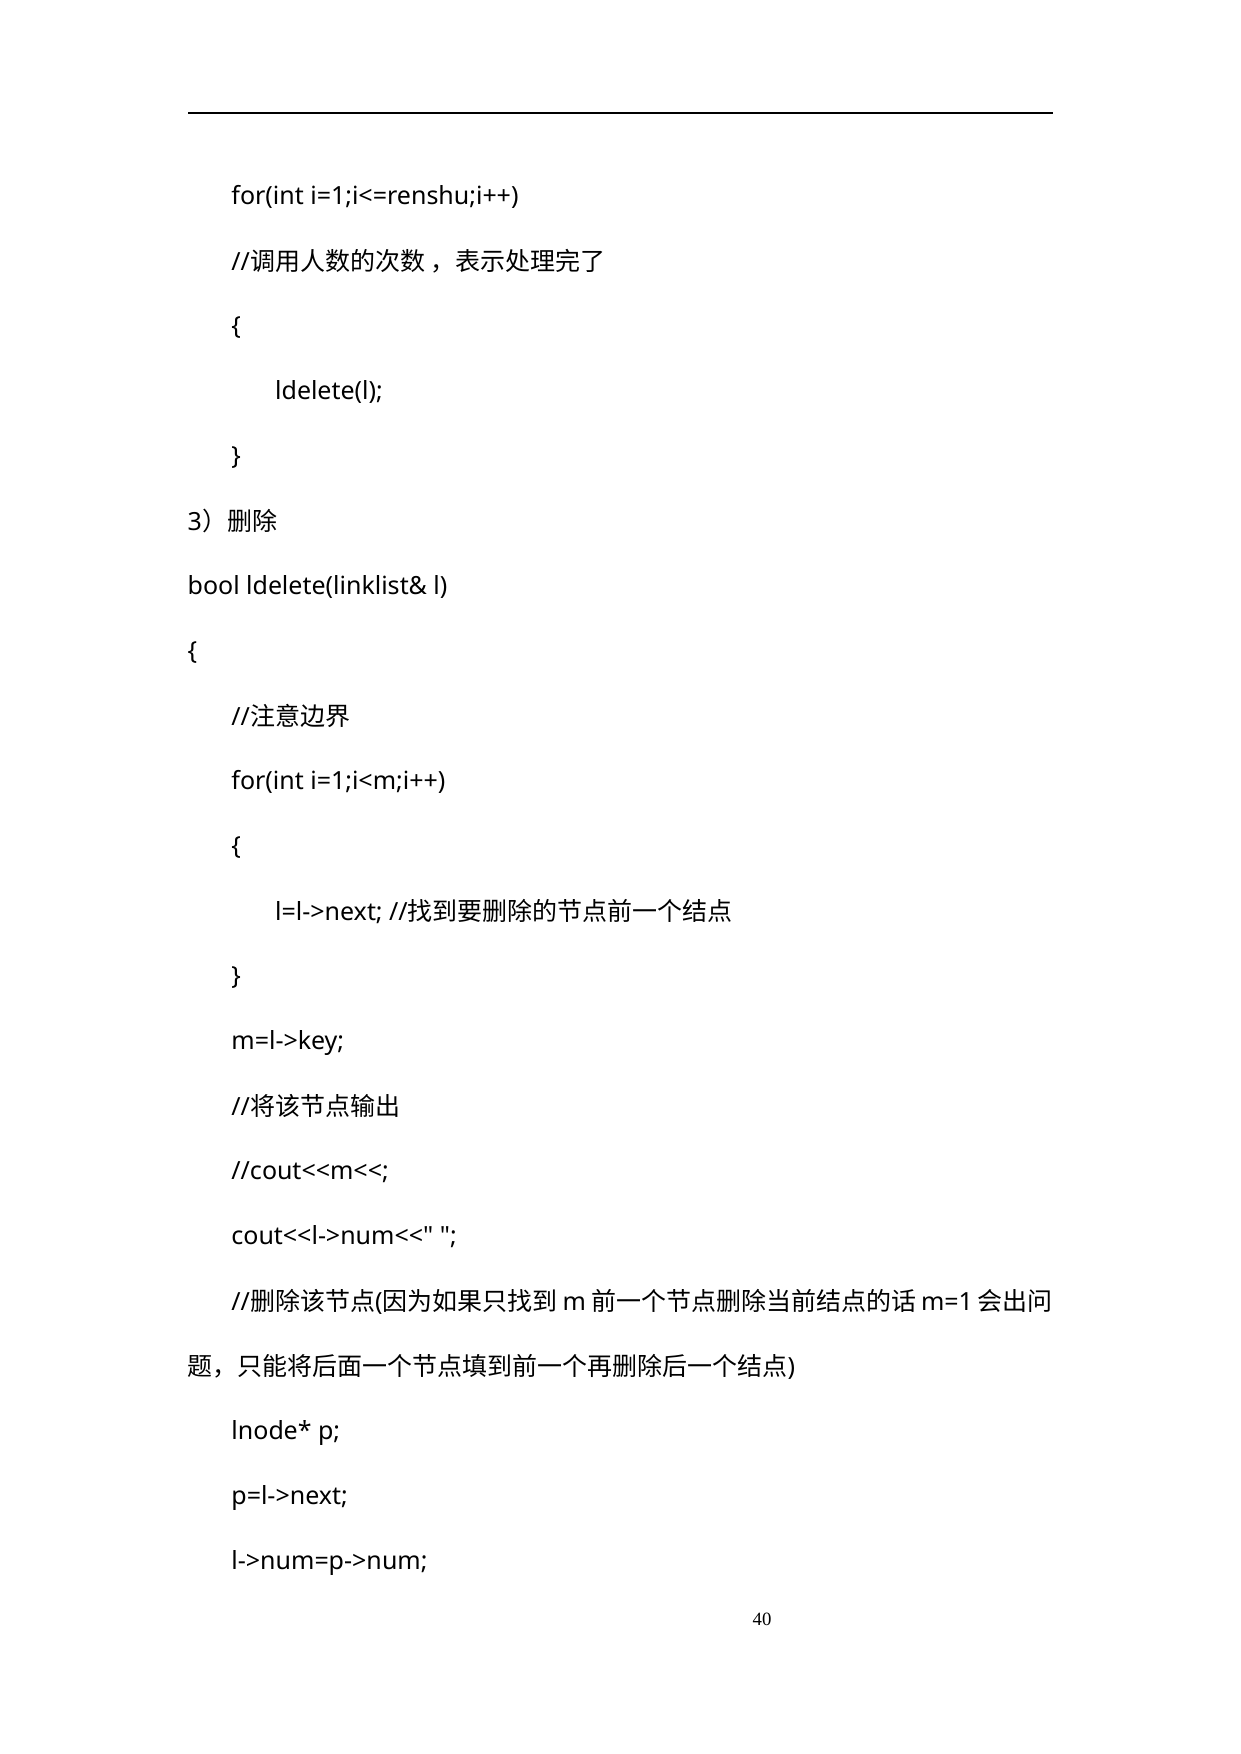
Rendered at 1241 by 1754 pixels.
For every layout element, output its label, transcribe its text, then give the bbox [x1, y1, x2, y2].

list //注意边界 [187, 682, 1053, 747]
list bool ldelete(linklist& l) [187, 552, 1053, 617]
list //删除该节点(因为如果只找到m前一个节点删除当前结点的话m=1会出问题，只能将后面一个节点填到前一个再删除后一个结点) [187, 1267, 1053, 1397]
list for(int i=1;i<=renshu;i++) [187, 162, 1053, 227]
list l->num=p->num; [187, 1527, 1053, 1592]
list m=l->key; [187, 1007, 1053, 1072]
list p=l->next; [187, 1462, 1053, 1527]
list } [187, 422, 1053, 487]
list //调用人数的次数 ，表示处理完了 [187, 227, 1053, 292]
list ldelete(l); [187, 357, 1053, 422]
list for(int i=1;i<m;i++) [187, 747, 1053, 812]
list } [187, 942, 1053, 1007]
list { [187, 617, 1053, 682]
list l=l->next; //找到要删除的节点前一个结点 [187, 877, 1053, 942]
list cout<<l->num<<" "; [187, 1202, 1053, 1267]
list { [187, 812, 1053, 877]
list //cout<<m<<; [187, 1137, 1053, 1202]
list //将该节点输出 [187, 1072, 1053, 1137]
list lnode* p; [187, 1397, 1053, 1462]
list { [187, 292, 1053, 357]
list 3）删除 [187, 487, 1053, 552]
